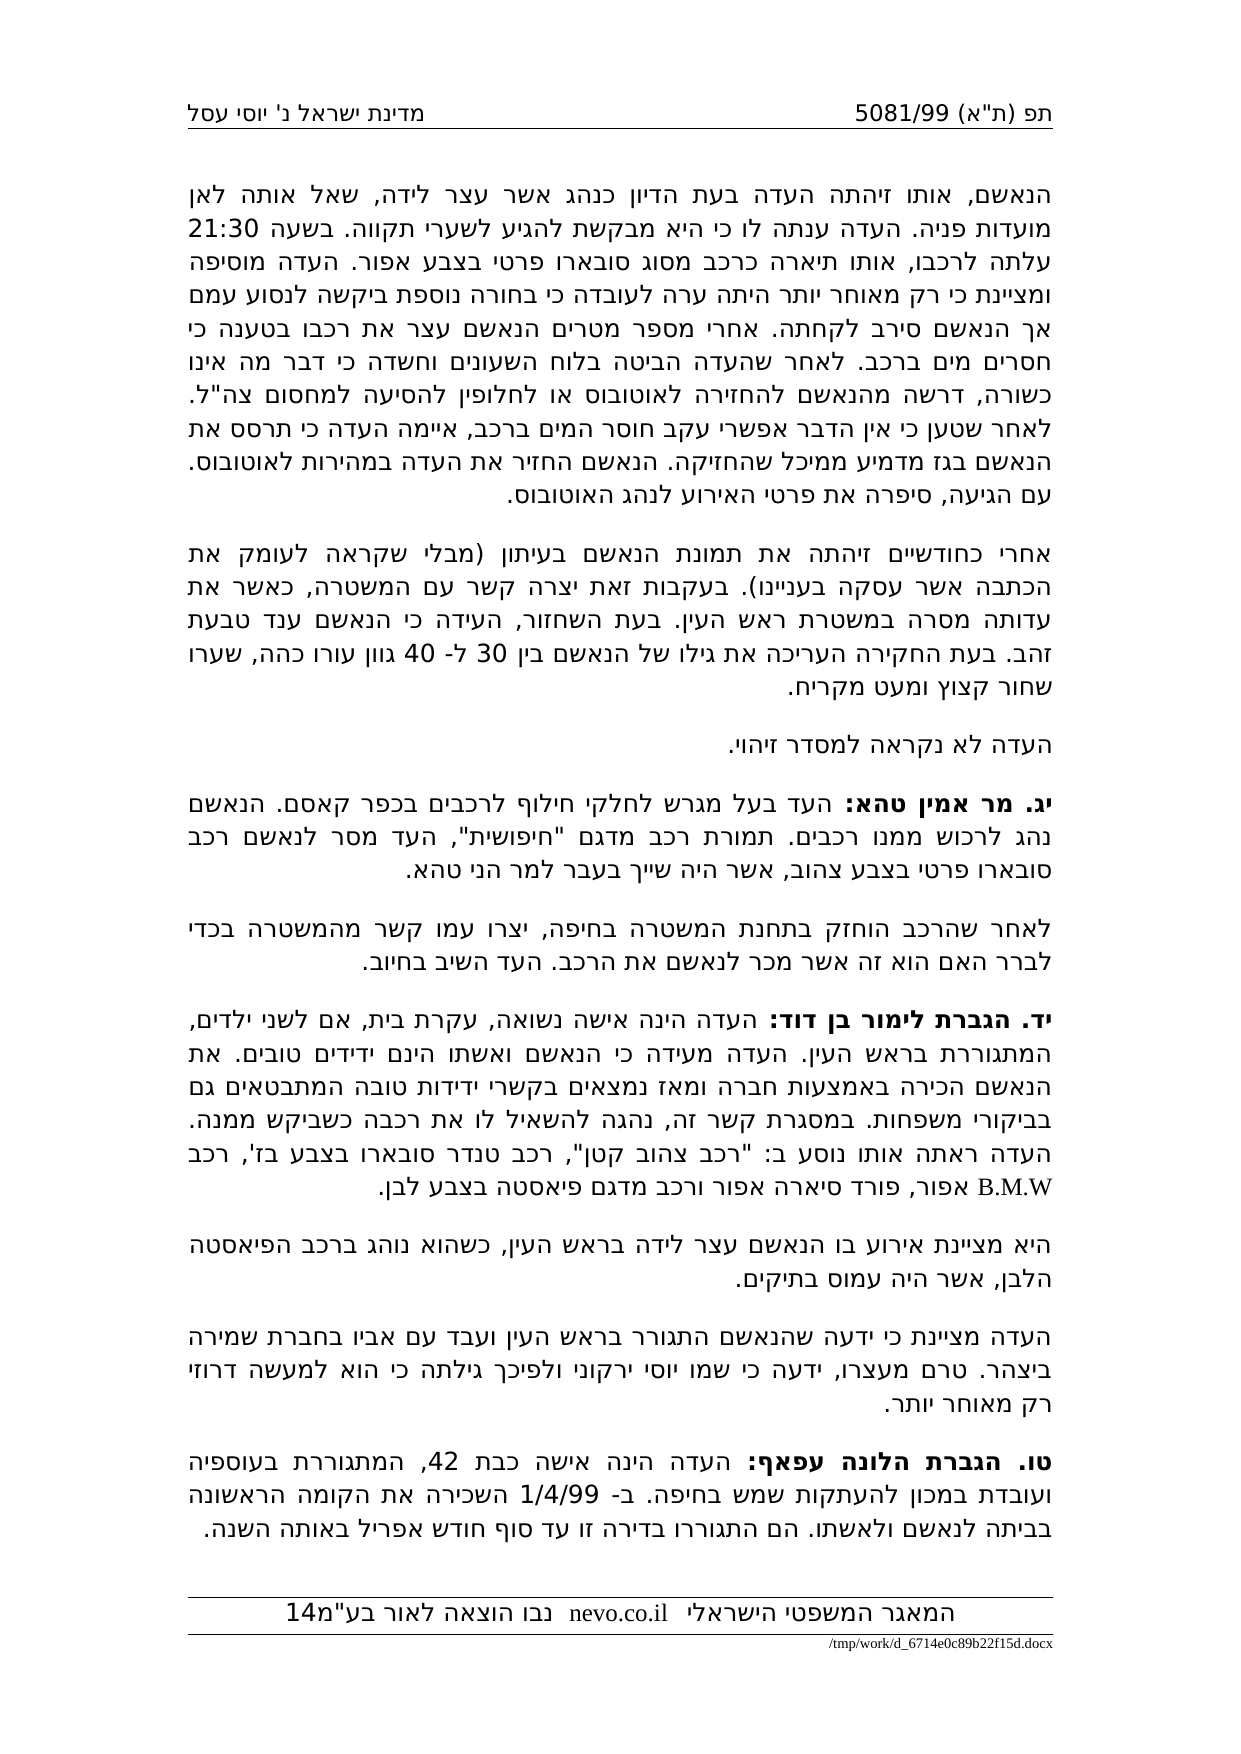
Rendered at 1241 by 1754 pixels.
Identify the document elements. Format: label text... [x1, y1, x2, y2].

text אחרי כחודשיים זיהתה את תמונת הנאשם בעיתון (מבלי שקראה לעומק את הכתבה אשר עסקה בעניינו). בעקבות זאת יצרה קשר עם המשטרה, כאשר את עדותה מסרה במשטרת ראש העין. בעת השחזור, העידה כי הנאשם ענד טבעת זהב. בעת החקירה העריכה את גילו של הנאשם בין 30 ל- 40 גוון עורו כהה, שערו שחור קצוץ ומעט מקריח. [187, 536, 1053, 702]
text לאחר שהרכב הוחזק בתחנת המשטרה בחיפה, יצרו עמו קשר מהמשטרה בכדי לברר האם הוא זה אשר מכר לנאשם את הרכב. העד השיב בחיוב. [187, 911, 1053, 977]
text היא מציינת אירוע בו הנאשם עצר לידה בראש העין, כשהוא נוהג ברכב הפיאסטה הלבן, אשר היה עמוס בתיקים. [187, 1227, 1053, 1294]
text הנאשם, אותו זיהתה העדה בעת הדיון כנהג אשר עצר לידה, שאל אותה לאן מועדות פניה. העדה ענתה לו כי היא מבקשת להגיע לשערי תקווה. בשעה 21:30 עלתה לרכבו, אותו תיארה כרכב מסוג סובארו פרטי בצבע אפור. העדה מוסיפה ומציינת כי רק מאוחר יותר היתה ערה לעובדה כי בחורה נוספת ביקשה לנסוע עמם אך הנאשם סירב לקחתה. אחרי מספר מטרים הנאשם עצר את רכבו בטענה כי חסרים מים ברכב. לאחר שהעדה הביטה בלוח השעונים וחשדה כי דבר מה אינו כשורה, דרשה מהנאשם להחזירה לאוטובוס או לחלופין להסיעה למחסום צה"ל. לאחר שטען כי אין הדבר אפשרי עקב חוסר המים ברכב, איימה העדה כי תרסס את הנאשם בגז מדמיע ממיכל שהחזיקה. הנאשם החזיר את העדה במהירות לאוטובוס. עם הגיעה, סיפרה את פרטי האירוע לנהג האוטובוס. [187, 177, 1053, 511]
text העדה מציינת כי ידעה שהנאשם התגורר בראש העין ועבד עם אביו בחברת שמירה ביצהר. טרם מעצרו, ידעה כי שמו יוסי ירקוני ולפיכך גילתה כי הוא למעשה דרוזי רק מאוחר יותר. [187, 1319, 1053, 1419]
text יד. הגברת לימור בן דוד: העדה הינה אישה נשואה, עקרת בית, אם לשני ילדים, המתגוררת בראש העין. העדה מעידה כי הנאשם ואשתו הינם ידידים טובים. את הנאשם הכירה באמצעות חברה ומאז נמצאים בקשרי ידידות טובה המתבטאים גם בביקורי משפחות. במסגרת קשר זה, נהגה להשאיל לו את רכבה כשביקש ממנה. העדה ראתה אותו נוסע ב: "רכב צהוב קטן", רכב טנדר סובארו בצבע בז', רכב B.M.W אפור, פורד סיארה אפור ורכב מדגם פיאסטה בצבע לבן. [187, 1002, 1053, 1202]
text טו. הגברת הלונה עפאף: העדה הינה אישה כבת 42, המתגוררת בעוספיה ועובדת במכון להעתקות שמש בחיפה. ב- 1/4/99 השכירה את הקומה הראשונה בביתה לנאשם ולאשתו. הם התגוררו בדירה זו עד סוף חודש אפריל באותה השנה. [187, 1444, 1053, 1544]
text יג. מר אמין טהא: העד בעל מגרש לחלקי חילוף לרכבים בכפר קאסם. הנאשם נהג לרכוש ממנו רכבים. תמורת רכב מדגם "חיפושית", העד מסר לנאשם רכב סובארו פרטי בצבע צהוב, אשר היה שייך בעבר למר הני טהא. [187, 786, 1053, 886]
text העדה לא נקראה למסדר זיהוי. [187, 727, 1053, 761]
